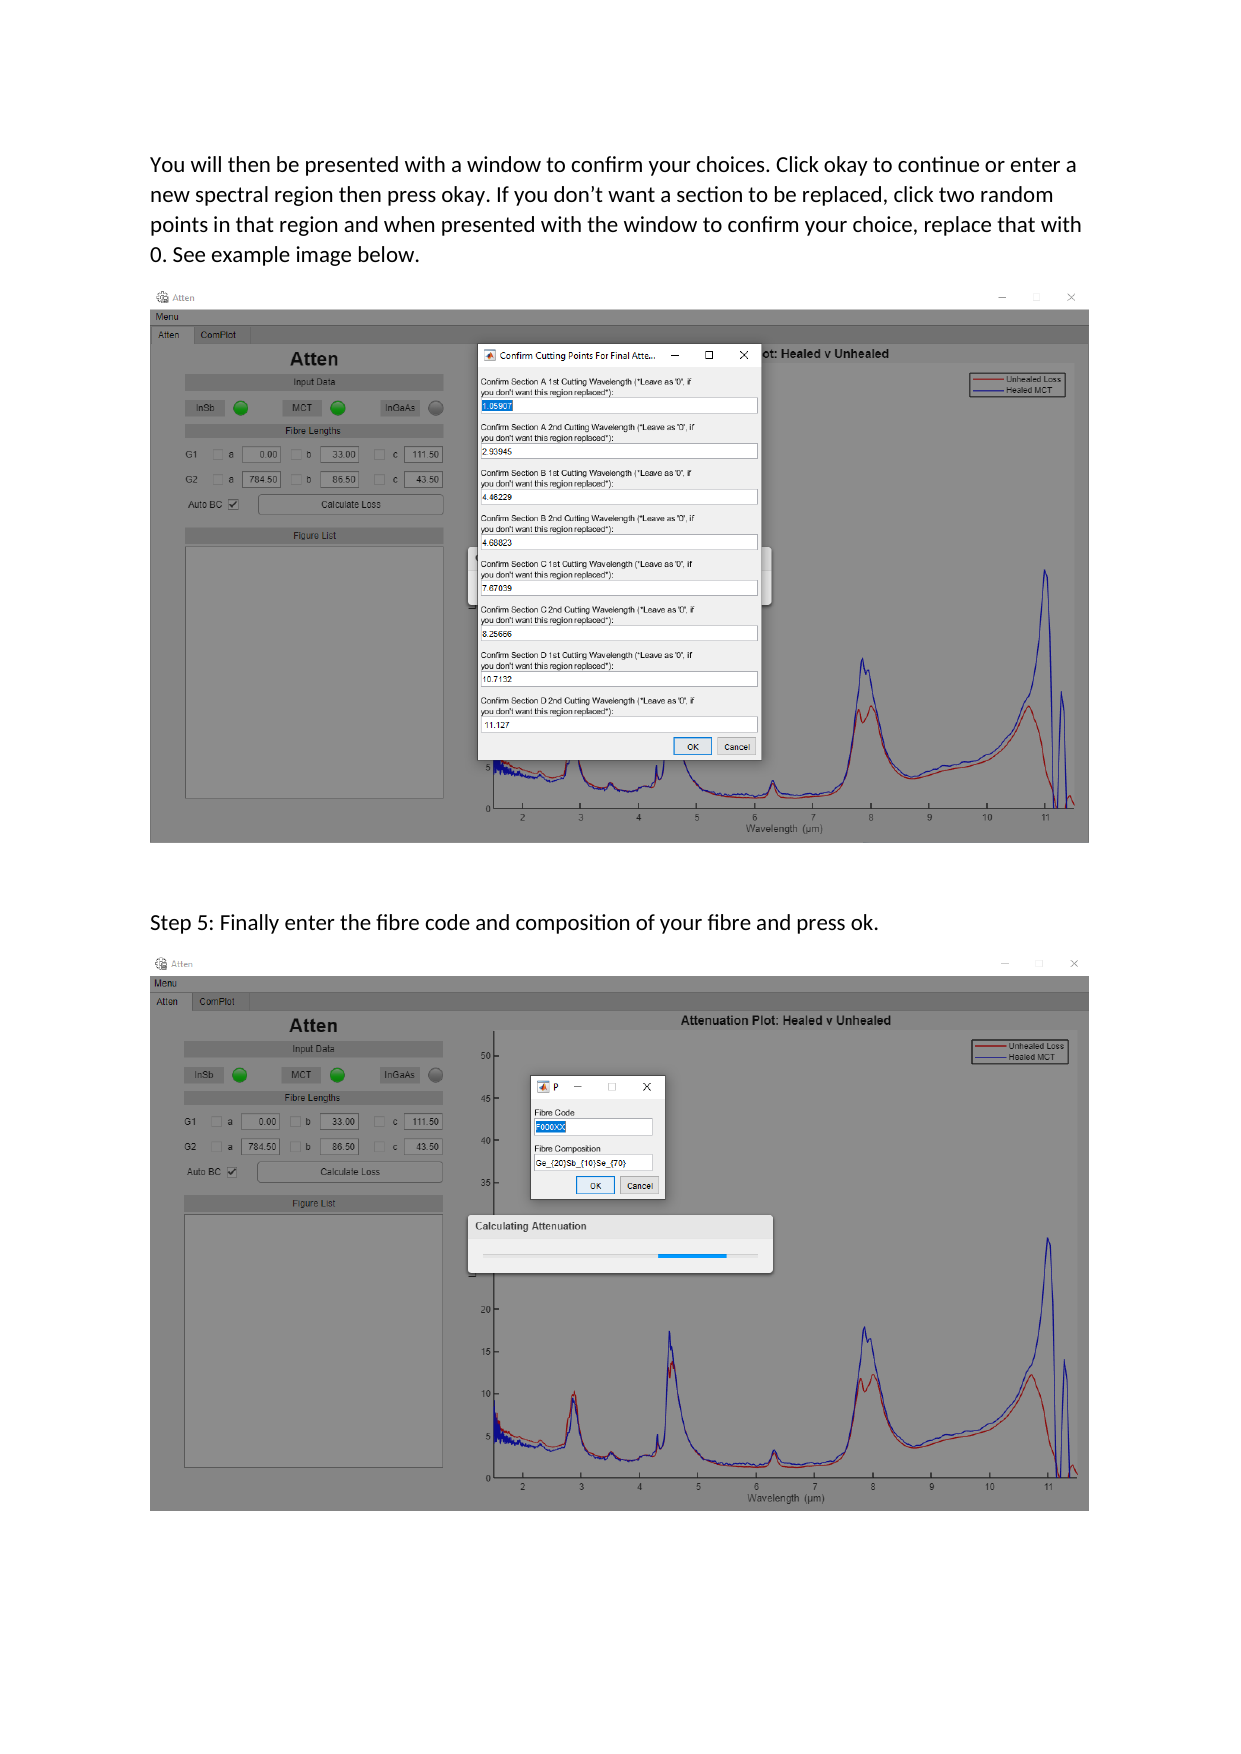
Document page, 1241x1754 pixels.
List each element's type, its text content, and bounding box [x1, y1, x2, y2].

text You will then be presented with a window to confirm your choices. Click okay to continue or enter a new spectral region then press okay. If you don’t want a section to be replaced, click two random points in that region and when presented with the window to confirm your choice, replace that with 0. See example image below. [150, 150, 1090, 269]
picture [150, 287, 1089, 843]
text Step 5: Finally enter the fibre code and composition of your fibre and press ok. [150, 908, 1090, 936]
picture [150, 954, 1089, 1511]
